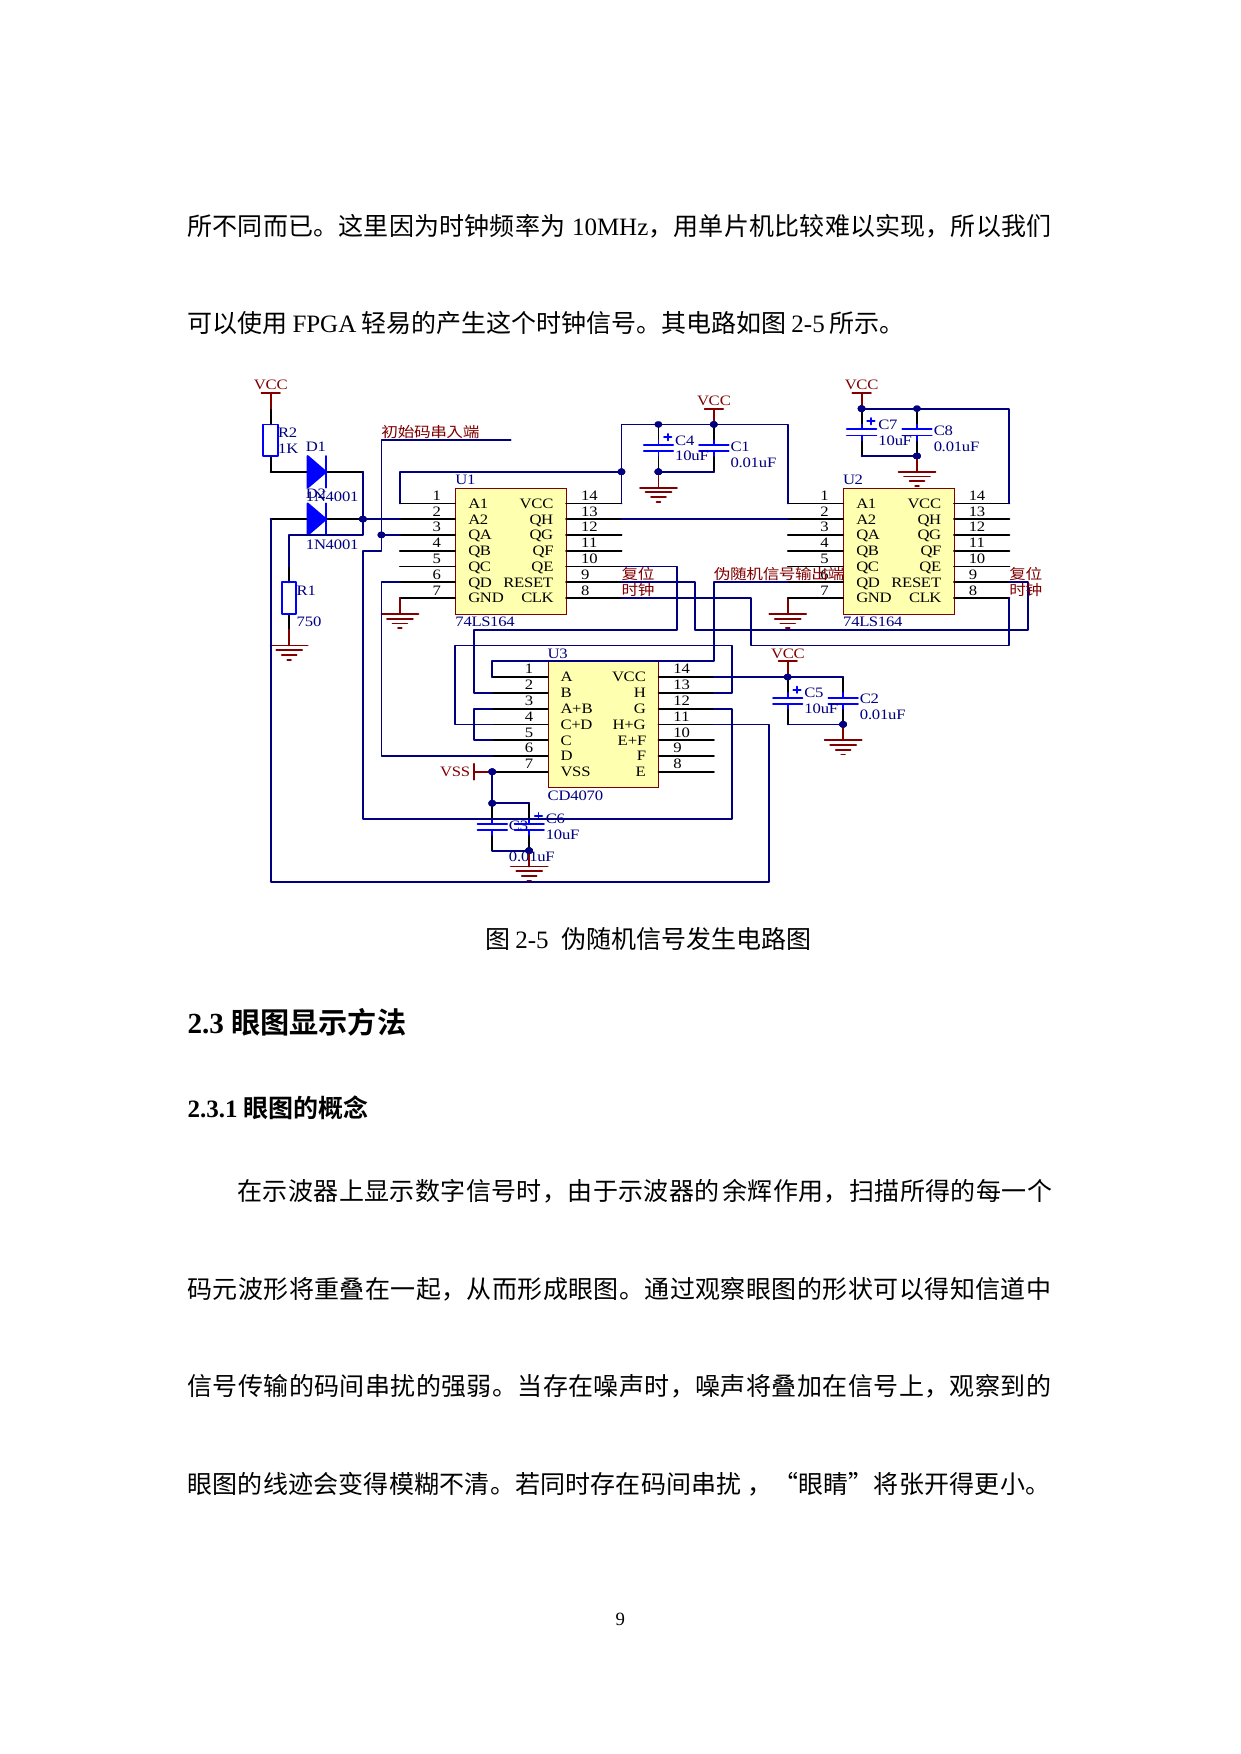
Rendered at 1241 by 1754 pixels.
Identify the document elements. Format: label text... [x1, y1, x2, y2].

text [187, 192, 1053, 354]
text 图2-5 伪随机信号发生电路图 [187, 905, 1053, 970]
subtitle 眼图的概念 [187, 1074, 1053, 1139]
subtitle 2.3 眼图显示方法 [187, 988, 1053, 1053]
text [187, 1157, 1053, 1515]
